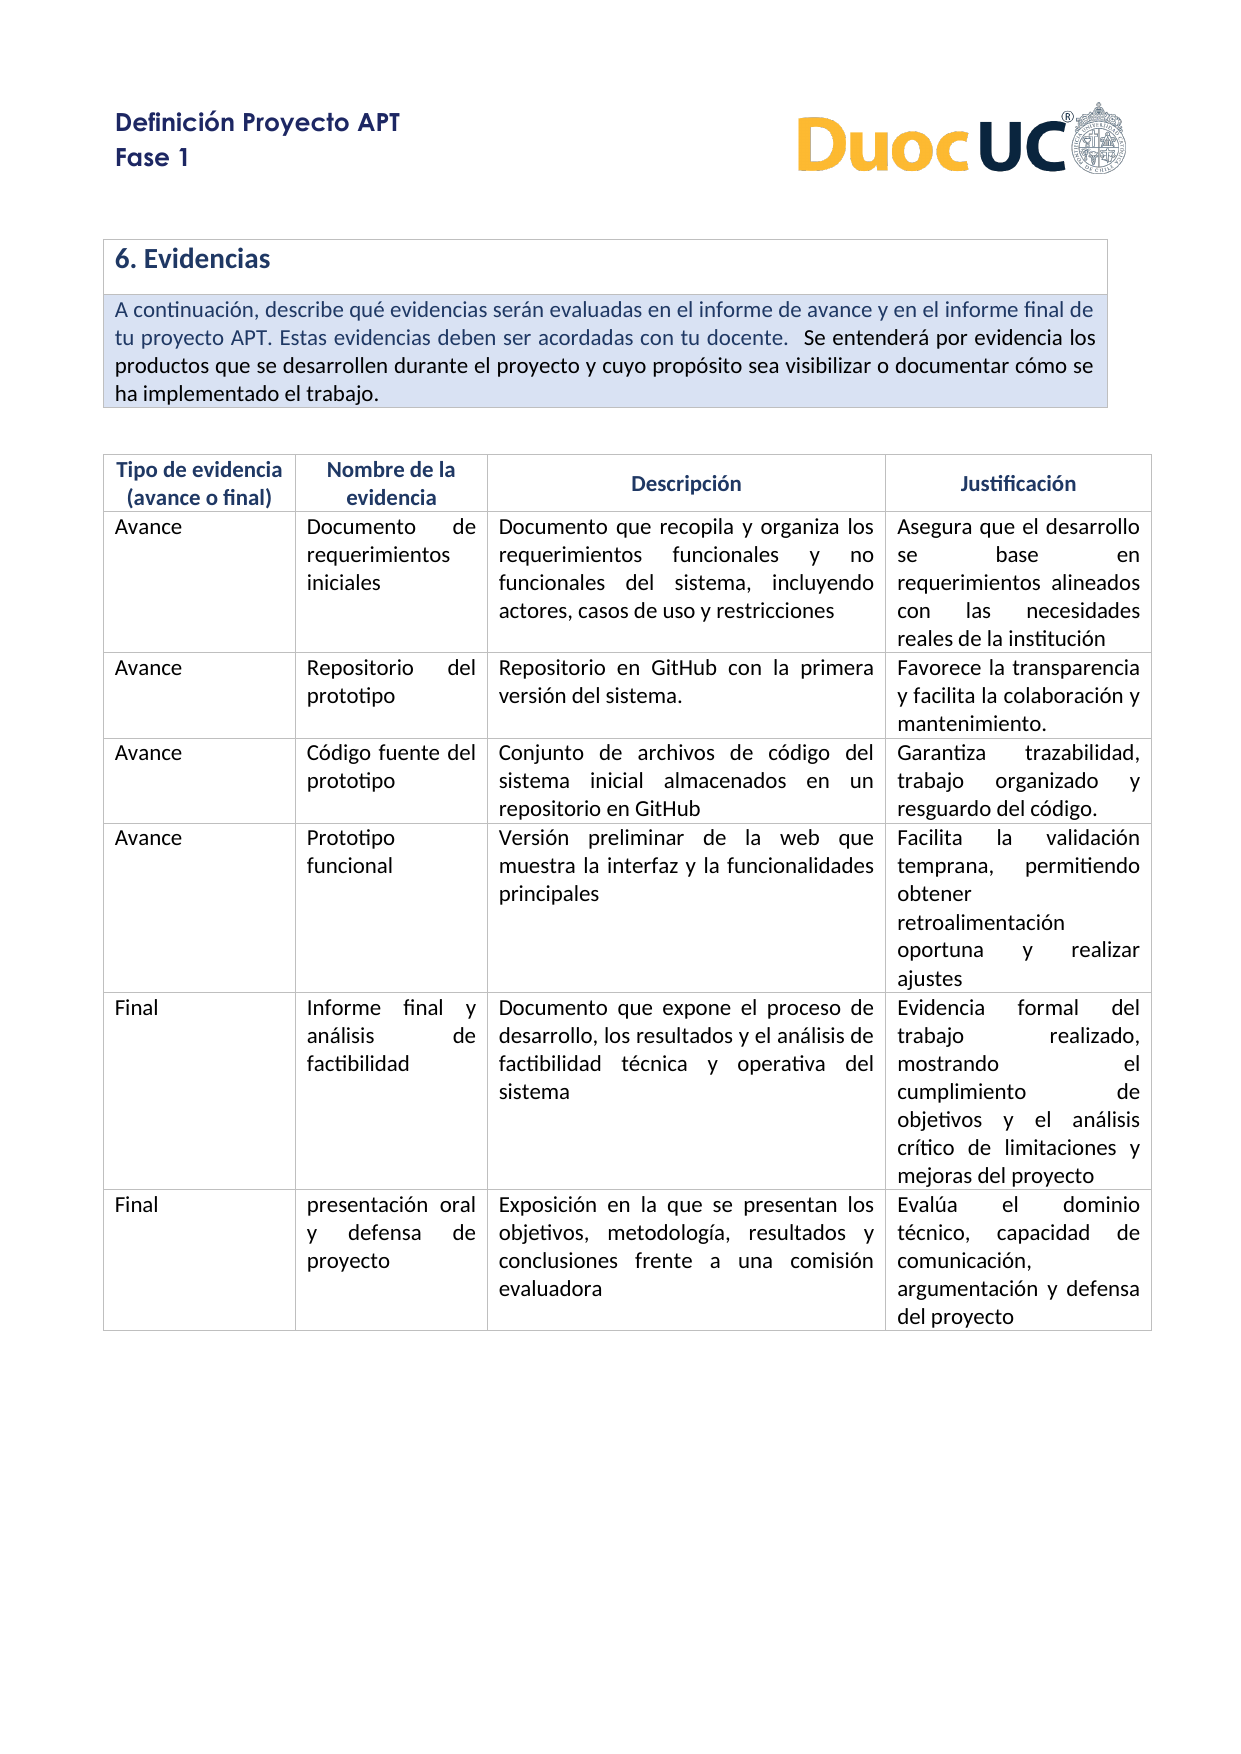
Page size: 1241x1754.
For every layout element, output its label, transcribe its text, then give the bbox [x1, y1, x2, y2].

table_header Descripción [488, 455, 885, 511]
table_header Tipo de evidencia (avance o final) [104, 455, 295, 511]
table_cell Repositorio en GitHub con la primera versión del sistema. [488, 653, 885, 737]
table_cell Avance [104, 824, 295, 992]
table_cell presentación oral y defensa de proyecto [296, 1190, 487, 1330]
table_cell A continuación, describe qué evidencias serán evaluadas en el informe de avance y en el informe final de tu proyecto APT. Estas evidencias deben ser acordadas con tu docente. Se entenderá por evidencia los productos que se desarrollen durante el proyecto y cuyo propósito sea visibilizar o documentar cómo se ha implementado el trabajo. [104, 295, 1107, 407]
table_header Nombre de la evidencia [296, 455, 487, 511]
table_cell Repositorio del prototipo [296, 653, 487, 737]
table_cell Facilita la validación temprana, permitiendo obtener retroalimentación oportuna y realizar ajustes [886, 824, 1151, 992]
table_cell Documento que recopila y organiza los requerimientos funcionales y no funcionales del sistema, incluyendo actores, casos de uso y restricciones [488, 512, 885, 652]
table_cell Evidencia formal del trabajo realizado, mostrando el cumplimiento de objetivos y el análisis crítico de limitaciones y mejoras del proyecto [886, 993, 1151, 1189]
table_cell Avance [104, 653, 295, 737]
table_cell Exposición en la que se presentan los objetivos, metodología, resultados y conclusiones frente a una comisión evaluadora [488, 1190, 885, 1330]
table_cell Prototipo funcional [296, 824, 487, 992]
table_cell Documento que expone el proceso de desarrollo, los resultados y el análisis de factibilidad técnica y operativa del sistema [488, 993, 885, 1189]
table_cell Código fuente del prototipo [296, 739, 487, 822]
table_cell Informe final y análisis de factibilidad [296, 993, 487, 1189]
table_cell Versión preliminar de la web que muestra la interfaz y la funcionalidades principales [488, 824, 885, 992]
table_cell Avance [104, 512, 295, 652]
picture [798, 102, 1126, 174]
table_cell Avance [104, 739, 295, 822]
table_cell Favorece la transparencia y facilita la colaboración y mantenimiento. [886, 653, 1151, 737]
table_header 6. Evidencias [104, 240, 1107, 294]
table_cell Garantiza trazabilidad, trabajo organizado y resguardo del código. [886, 739, 1151, 822]
table_cell Documento de requerimientos iniciales [296, 512, 487, 652]
table_cell Final [104, 993, 295, 1189]
table_cell Conjunto de archivos de código del sistema inicial almacenados en un repositorio en GitHub [488, 739, 885, 822]
table_cell Evalúa el dominio técnico, capacidad de comunicación, argumentación y defensa del proyecto [886, 1190, 1151, 1330]
table_cell Final [104, 1190, 295, 1330]
table_cell Asegura que el desarrollo se base en requerimientos alineados con las necesidades reales de la institución [886, 512, 1151, 652]
table_header Justificación [886, 455, 1151, 511]
